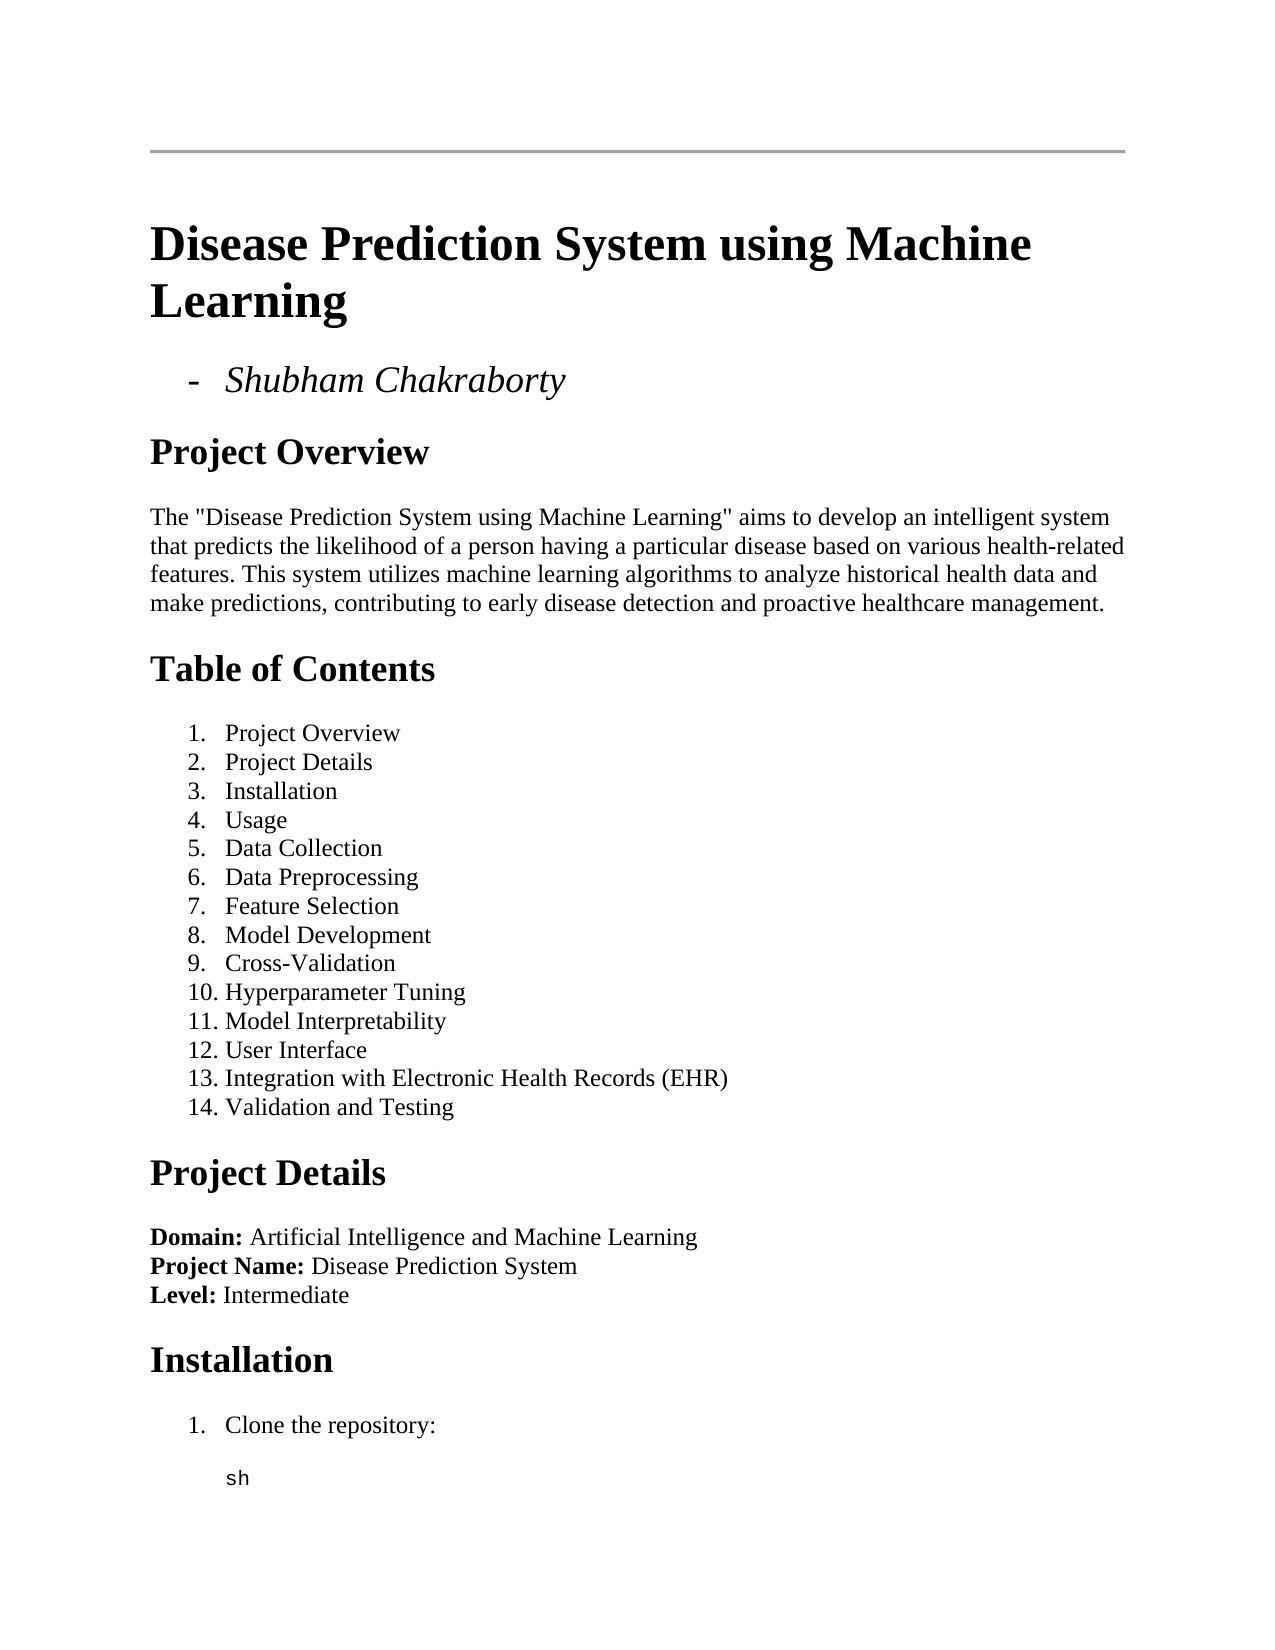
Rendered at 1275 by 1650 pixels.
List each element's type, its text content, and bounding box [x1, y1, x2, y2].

text Disease Prediction System using Machine Learning [150, 213, 1125, 328]
list Validation and Testing [187, 1092, 1125, 1121]
list Shubham Chakraborty [187, 357, 1125, 401]
text Installation [150, 1338, 1125, 1381]
text Project Details [150, 1150, 1125, 1193]
list Integration with Electronic Health Records (EHR) [187, 1063, 1125, 1092]
list Installation [187, 776, 1125, 805]
list Project Overview [187, 718, 1125, 747]
text sh [225, 1468, 1125, 1492]
list Project Details [187, 747, 1125, 776]
list Clone the repository: [187, 1410, 1125, 1439]
list Model Development [187, 920, 1125, 948]
list Model Interpretability [187, 1006, 1125, 1035]
list Usage [187, 805, 1125, 833]
list Hyperparameter Tuning [187, 977, 1125, 1006]
list Data Collection [187, 833, 1125, 862]
list Data Preprocessing [187, 862, 1125, 891]
text Project Overview [150, 430, 1125, 473]
text The "Disease Prediction System using Machine Learning" aims to develop an intelligent system that predicts the likelihood of a person having a particular disease based on various health-related features. This system utilizes machine learning algorithms to analyze historical health data and make predictions, contributing to early disease detection and proactive healthcare management. [150, 502, 1125, 617]
text Table of Contents [150, 646, 1125, 689]
list Cross-Validation [187, 948, 1125, 977]
list Feature Selection [187, 891, 1125, 920]
list User Interface [187, 1035, 1125, 1063]
text Domain: Artificial Intelligence and Machine Learning Project Name: Disease Prediction System Level: Intermediate [150, 1222, 1125, 1309]
